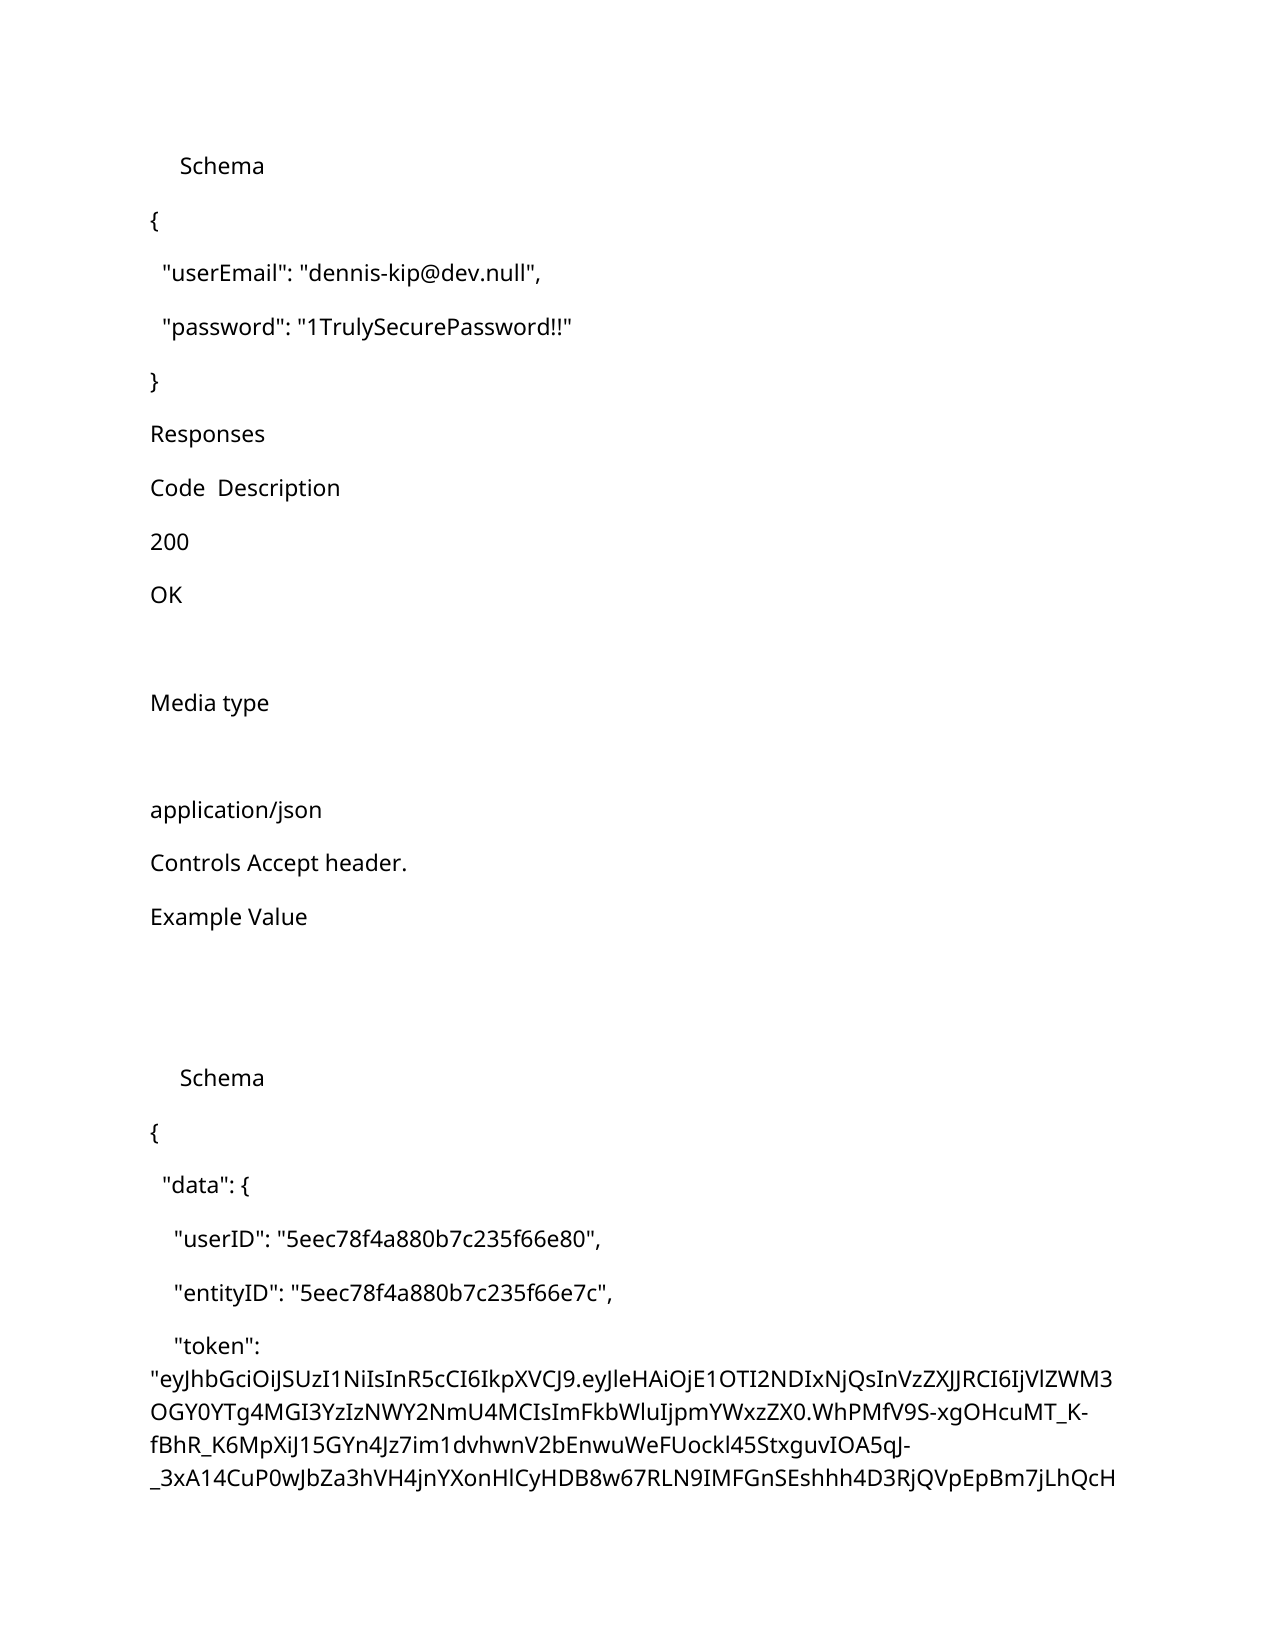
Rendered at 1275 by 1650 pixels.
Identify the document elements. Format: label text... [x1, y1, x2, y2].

text Example Value [150, 901, 1125, 932]
text Schema [150, 150, 1125, 181]
text Media type [150, 686, 1125, 718]
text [150, 1330, 1125, 1493]
text "password": "1TrulySecurePassword!!" [150, 311, 1125, 342]
text Schema [150, 1062, 1125, 1093]
text Responses [150, 418, 1125, 449]
text { [150, 204, 1125, 235]
text "userID": "5eec78f4a880b7c235f66e80", [150, 1223, 1125, 1254]
text Controls Accept header. [150, 847, 1125, 879]
text application/json [150, 794, 1125, 825]
text 200 [150, 526, 1125, 557]
text "entityID": "5eec78f4a880b7c235f66e7c", [150, 1277, 1125, 1308]
text } [150, 364, 1125, 396]
text { [150, 1116, 1125, 1147]
text "data": { [150, 1169, 1125, 1201]
text Code Description [150, 472, 1125, 503]
text "userEmail": "dennis-kip@dev.null", [150, 257, 1125, 288]
text OK [150, 579, 1125, 610]
